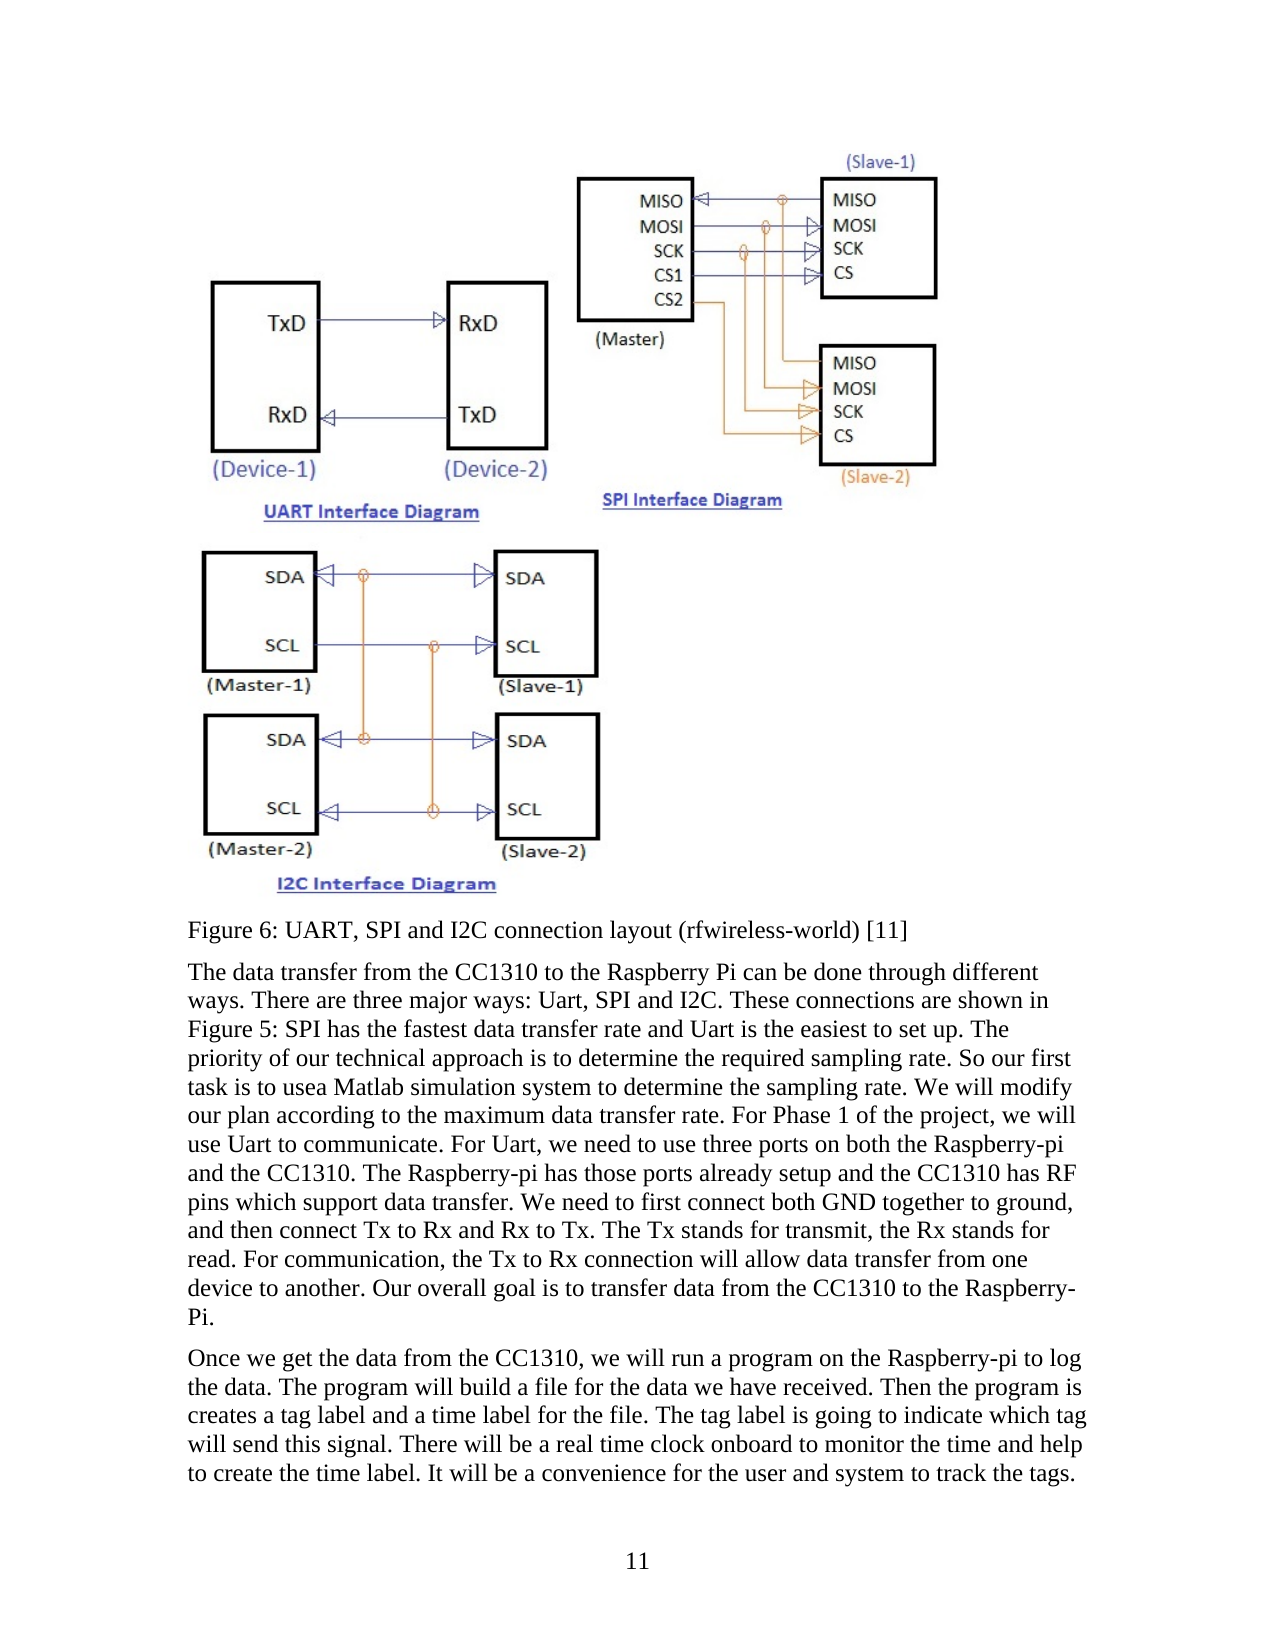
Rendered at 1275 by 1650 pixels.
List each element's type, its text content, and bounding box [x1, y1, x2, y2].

picture [187, 150, 956, 904]
text The data transfer from the CC1310 to the Raspberry Pi can be done through different ways. There are three major ways: Uart, SPI and I2C. These connections are shown in Figure 5: SPI has the fastest data transfer rate and Uart is the easiest to set up. The priority of our technical approach is to determine the required sampling rate. So our first task is to usea Matlab simulation system to determine the sampling rate. We will modify our plan according to the maximum data transfer rate. For Phase 1 of the project, we will use Uart to communicate. For Uart, we need to use three ports on both the Raspberry-pi and the CC1310. The Raspberry-pi has those ports already setup and the CC1310 has RF pins which support data transfer. We need to first connect both GND together to ground, and then connect Tx to Rx and Rx to Tx. The Tx stands for transmit, the Rx stands for read. For communication, the Tx to Rx connection will allow data transfer from one device to another. Our overall goal is to transfer data from the CC1310 to the Raspberry-Pi. [187, 957, 1087, 1331]
text Figure 6: UART, SPI and I2C connection layout (rfwireless-world) [11] [187, 916, 1087, 944]
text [187, 1343, 1087, 1487]
